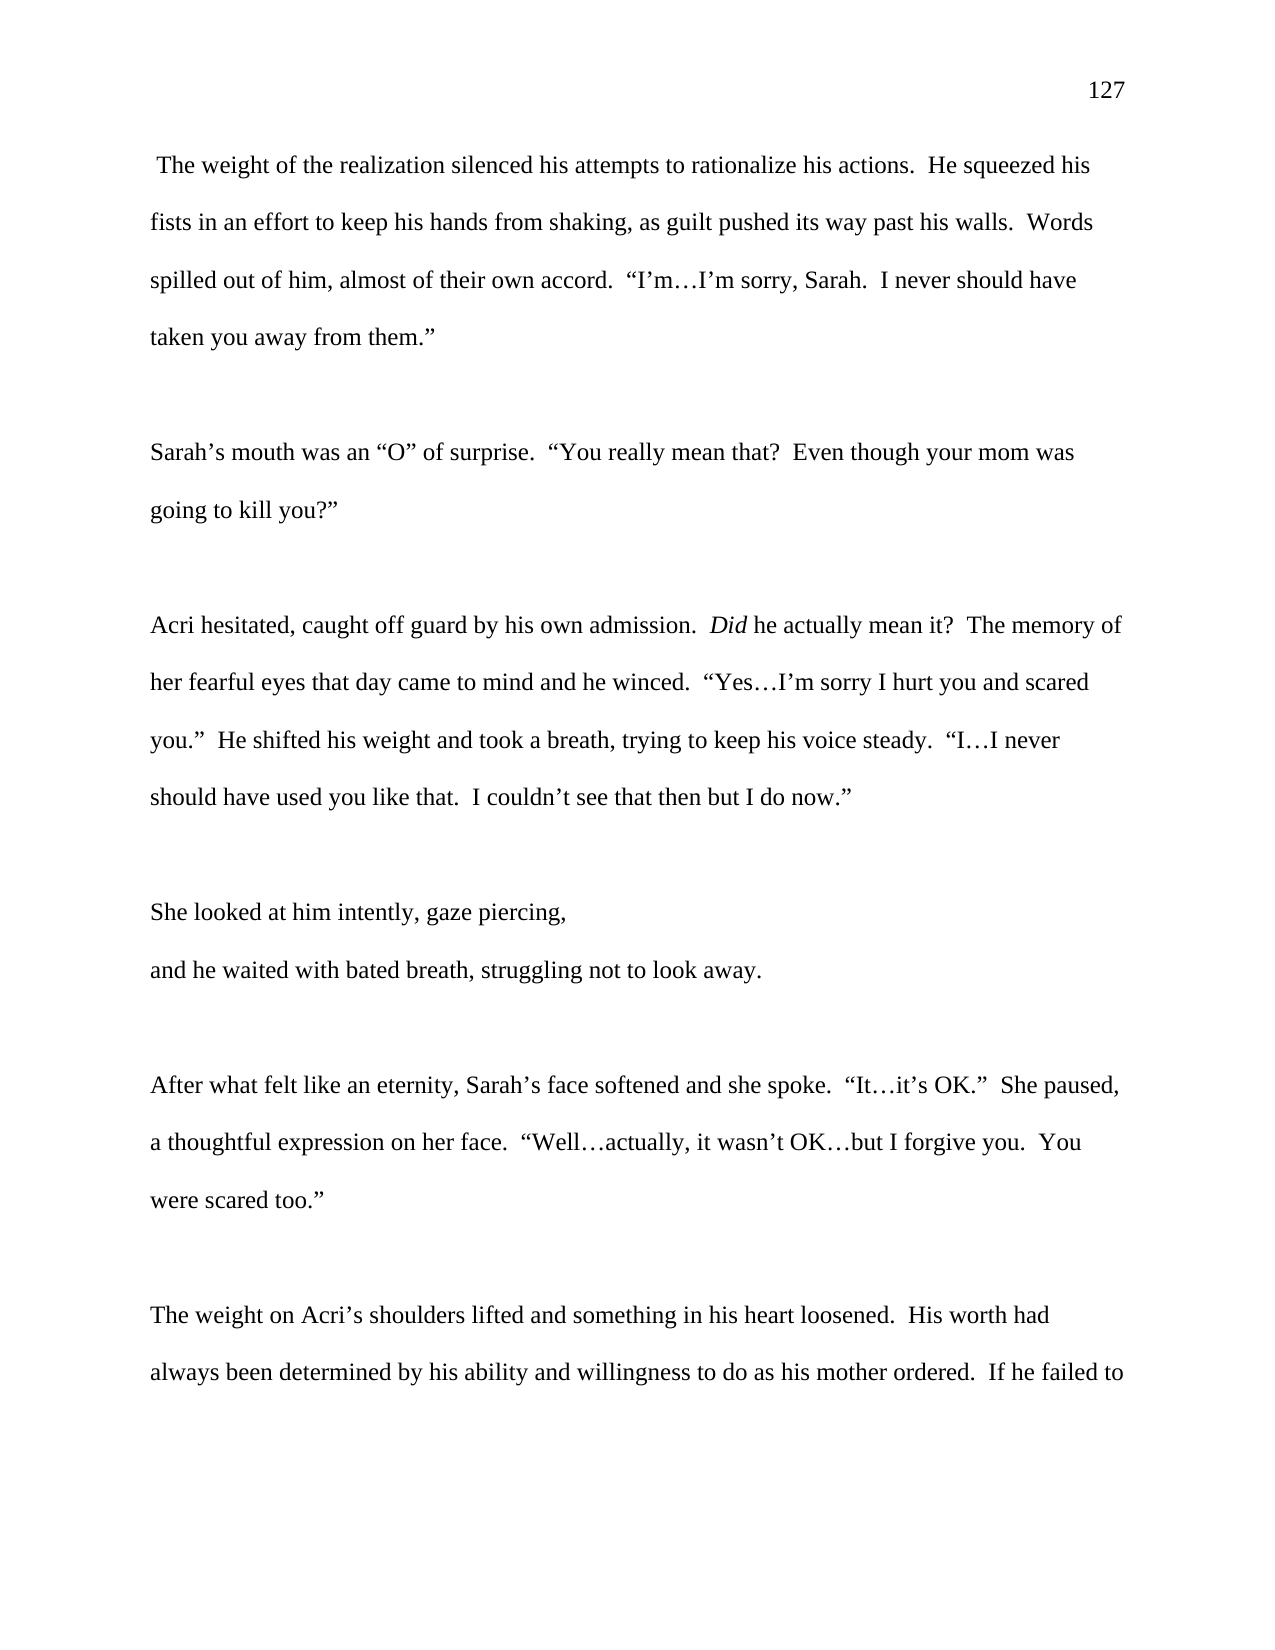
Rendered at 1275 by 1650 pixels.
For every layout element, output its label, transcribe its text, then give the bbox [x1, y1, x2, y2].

text and he waited with bated breath, struggling not to look away. [150, 955, 1125, 984]
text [150, 1300, 1125, 1386]
text Sarah’s mouth was an “O” of surprise. “You really mean that? Even though your mom was going to kill you?” [150, 437, 1125, 524]
text After what felt like an eternity, Sarah’s face softened and she spoke. “It…it’s OK.” She paused, a thoughtful expression on her face. “Well…actually, it wasn’t OK…but I forgive you. You were scared too.” [150, 1070, 1125, 1214]
text Acri hesitated, caught off guard by his own admission. Did he actually mean it? The memory of her fearful eyes that day came to mind and he winced. “Yes…I’m sorry I hurt you and scared you.” He shifted his weight and took a breath, trying to keep his voice steady. “I…I never should have used you like that. I couldn’t see that then but I do now.” [150, 610, 1125, 811]
text The weight of the realization silenced his attempts to rationalize his actions. He squeezed his fists in an effort to keep his hands from shaking, as guilt pushed its way past his walls. Words spilled out of him, almost of their own accord. “I’m…I’m sorry, Sarah. I never should have taken you away from them.” [150, 150, 1125, 351]
text She looked at him intently, gaze piercing, [150, 897, 1125, 926]
